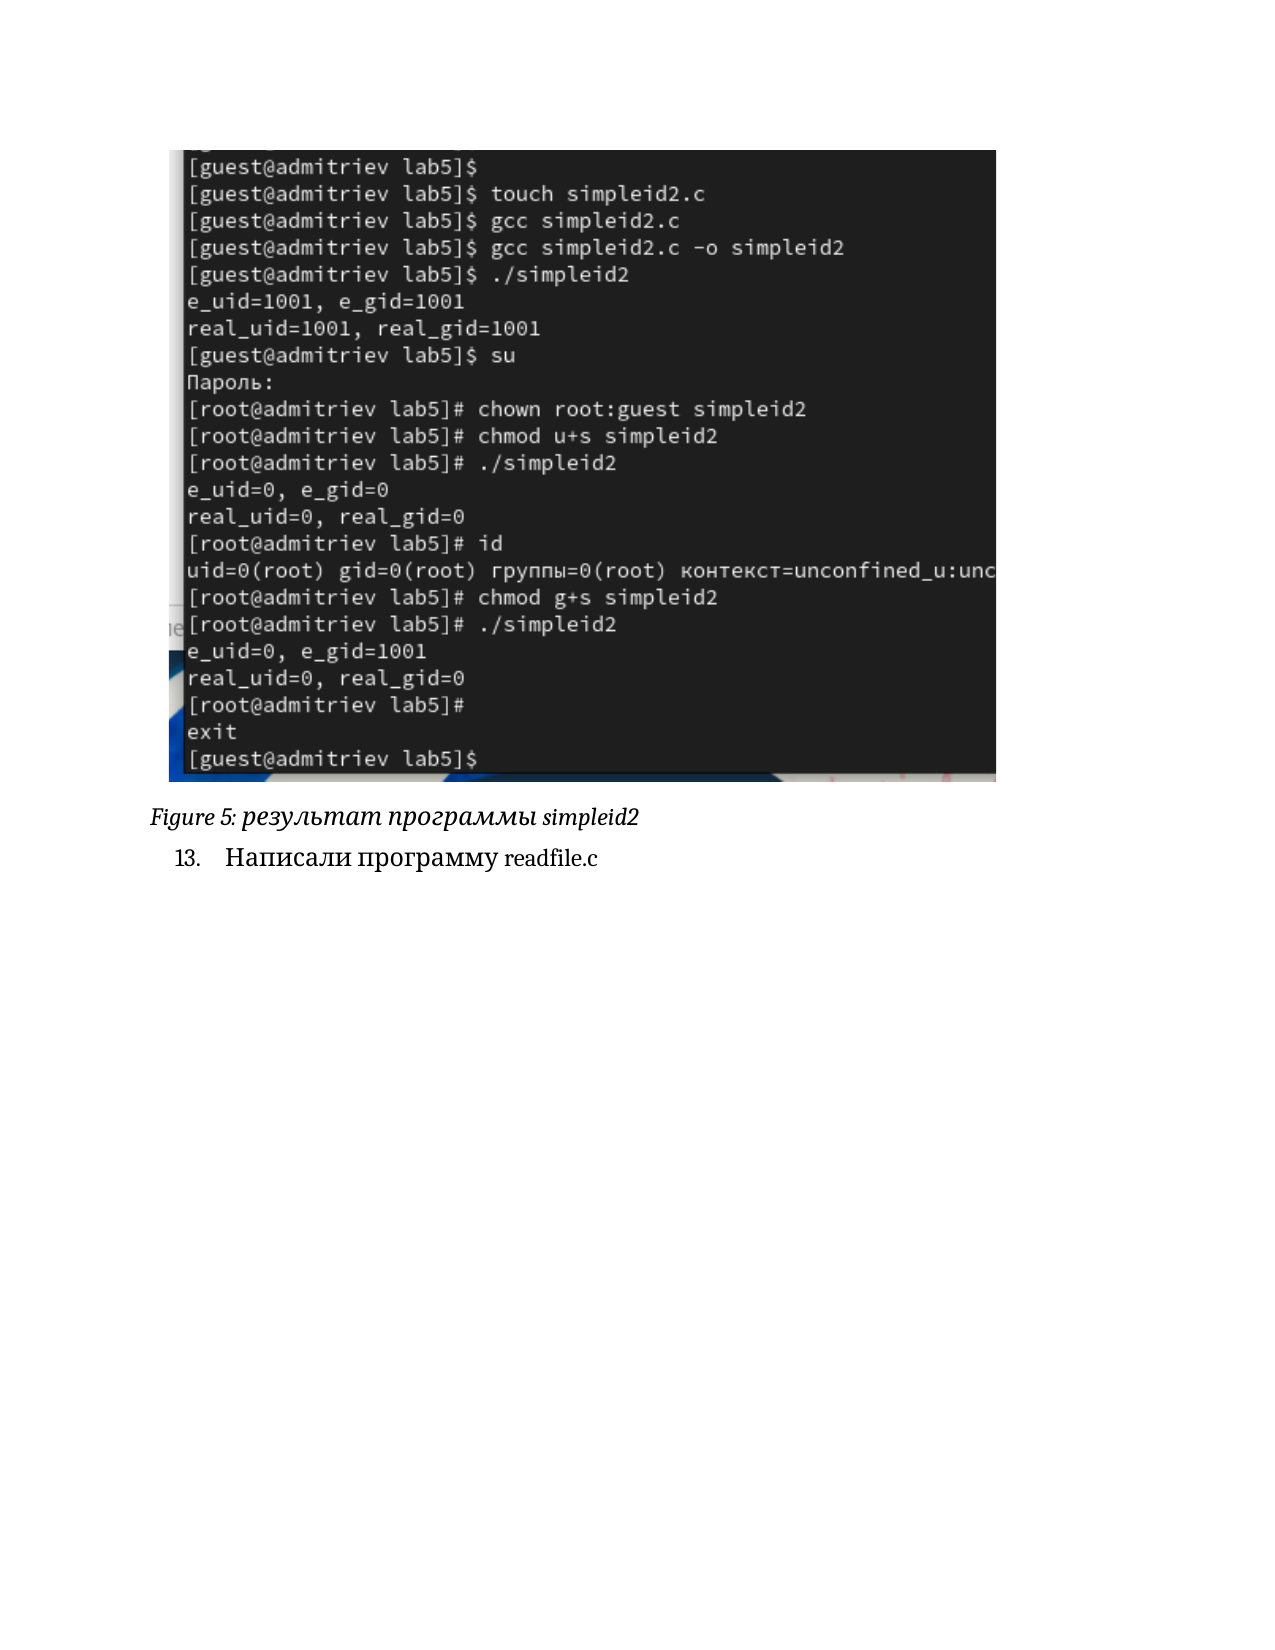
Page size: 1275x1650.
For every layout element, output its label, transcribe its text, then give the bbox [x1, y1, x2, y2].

text Figure 5: результат программы simpleid2 [150, 802, 1125, 831]
picture [168, 150, 997, 782]
list Написали программу readfile.c [175, 844, 1125, 872]
